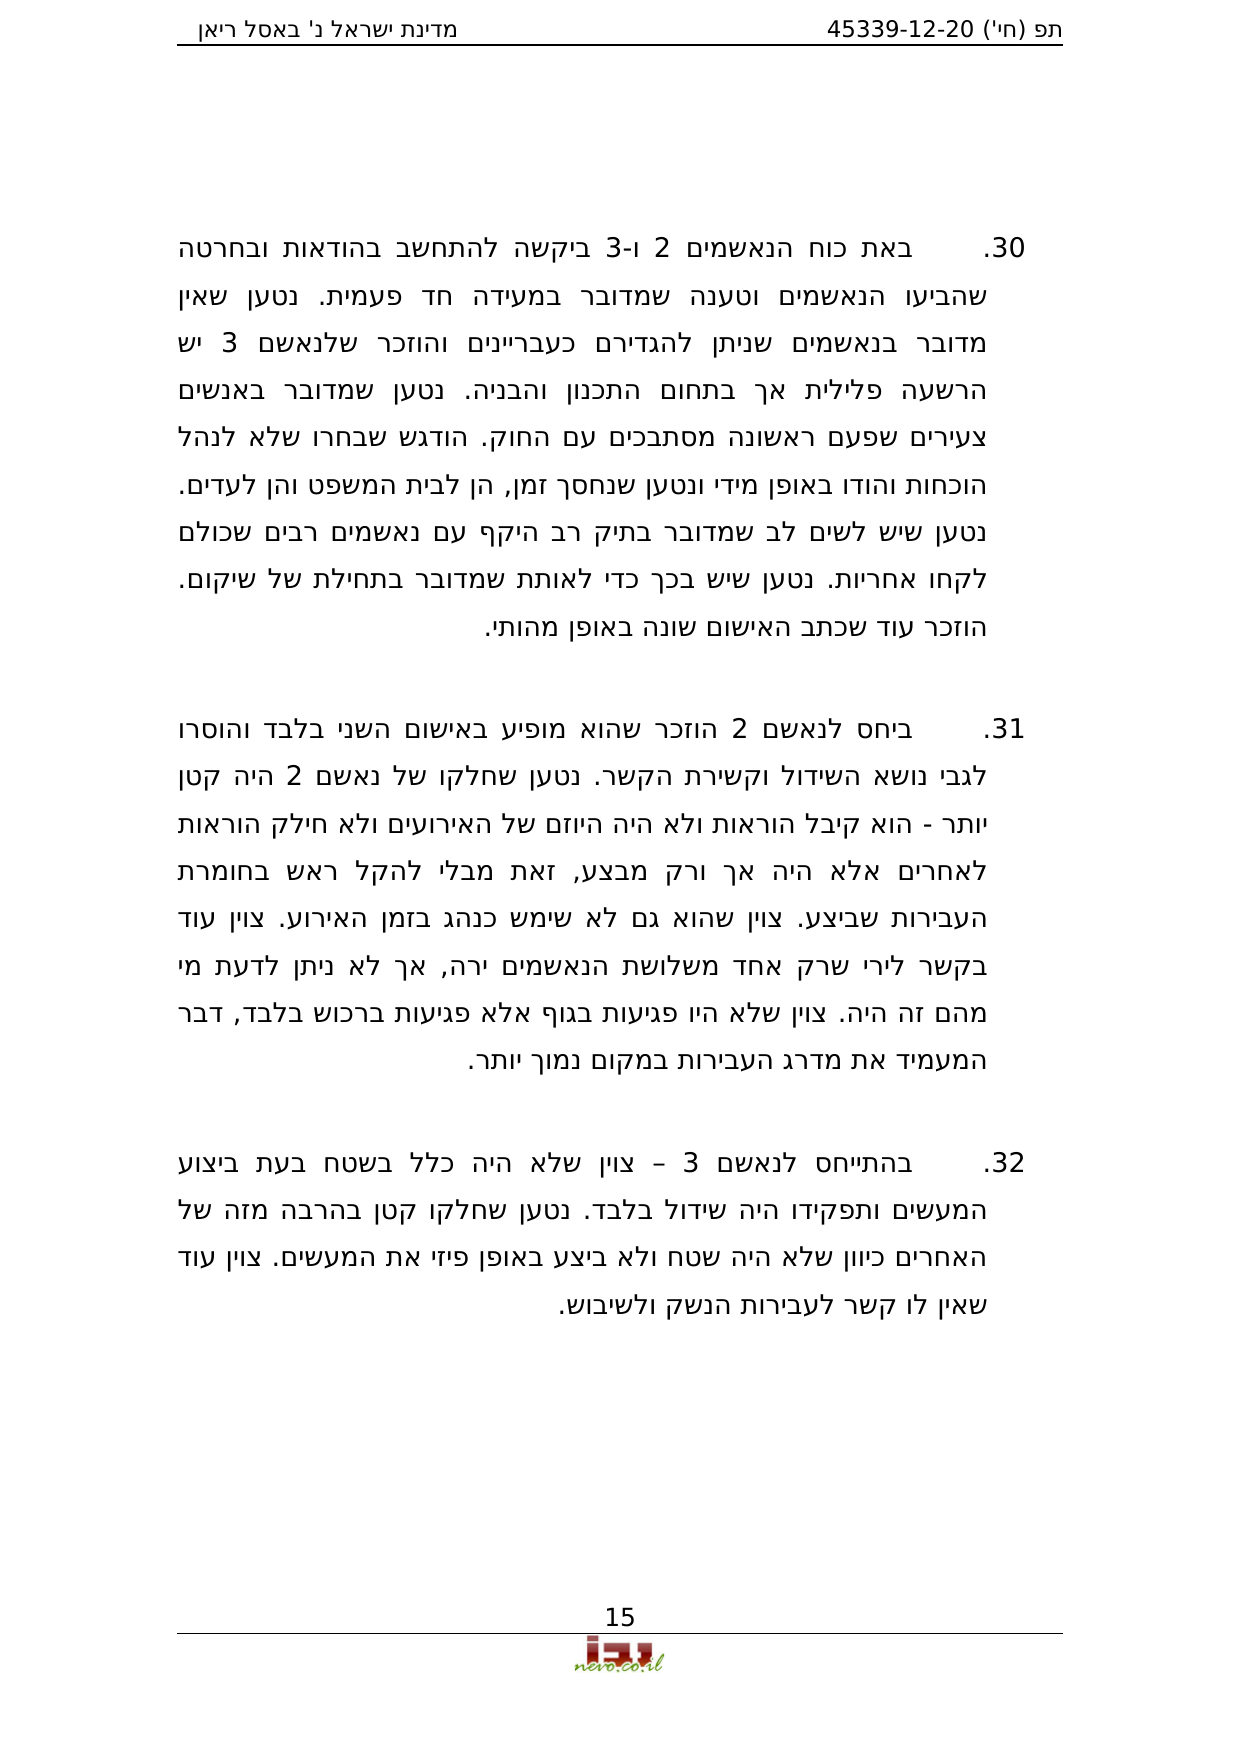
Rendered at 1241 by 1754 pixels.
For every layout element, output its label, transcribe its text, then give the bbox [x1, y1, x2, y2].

list בהתייחס לנאשם 3 – צוין שלא היה כלל בשטח בעת ביצוע המעשים ותפקידו היה שידול בלבד. נטען שחלקו קטן בהרבה מזה של האחרים כיוון שלא היה שטח ולא ביצע באופן פיזי את המעשים. צוין עוד שאין לו קשר לעבירות הנשק ולשיבוש. [177, 1147, 1026, 1321]
picture [574, 1635, 666, 1673]
list באת כוח הנאשמים 2 ו-3 ביקשה להתחשב בהודאות ובחרטה שהביעו הנאשמים וטענה שמדובר במעידה חד פעמית. נטען שאין מדובר בנאשמים שניתן להגדירם כעבריינים והוזכר שלנאשם 3 יש הרשעה פלילית אך בתחום התכנון והבניה. נטען שמדובר באנשים צעירים שפעם ראשונה מסתבכים עם החוק. הודגש שבחרו שלא לנהל הוכחות והודו באופן מידי ונטען שנחסך זמן, הן לבית המשפט והן לעדים. נטען שיש לשים לב שמדובר בתיק רב היקף עם נאשמים רבים שכולם לקחו אחריות. נטען שיש בכך כדי לאותת שמדובר בתחילת של שיקום. הוזכר עוד שכתב האישום שונה באופן מהותי. [177, 232, 1026, 642]
list ביחס לנאשם 2 הוזכר שהוא מופיע באישום השני בלבד והוסרו לגבי נושא השידול וקשירת הקשר. נטען שחלקו של נאשם 2 היה קטן יותר - הוא קיבל הוראות ולא היה היוזם של האירועים ולא חילק הוראות לאחרים אלא היה אך ורק מבצע, זאת מבלי להקל ראש בחומרת העבירות שביצע. צוין שהוא גם לא שימש כנהג בזמן האירוע. צוין עוד בקשר לירי שרק אחד משלושת הנאשמים ירה, אך לא ניתן לדעת מי מהם זה היה. צוין שלא היו פגיעות בגוף אלא פגיעות ברכוש בלבד, דבר המעמיד את מדרג העבירות במקום נמוך יותר. [177, 713, 1026, 1076]
